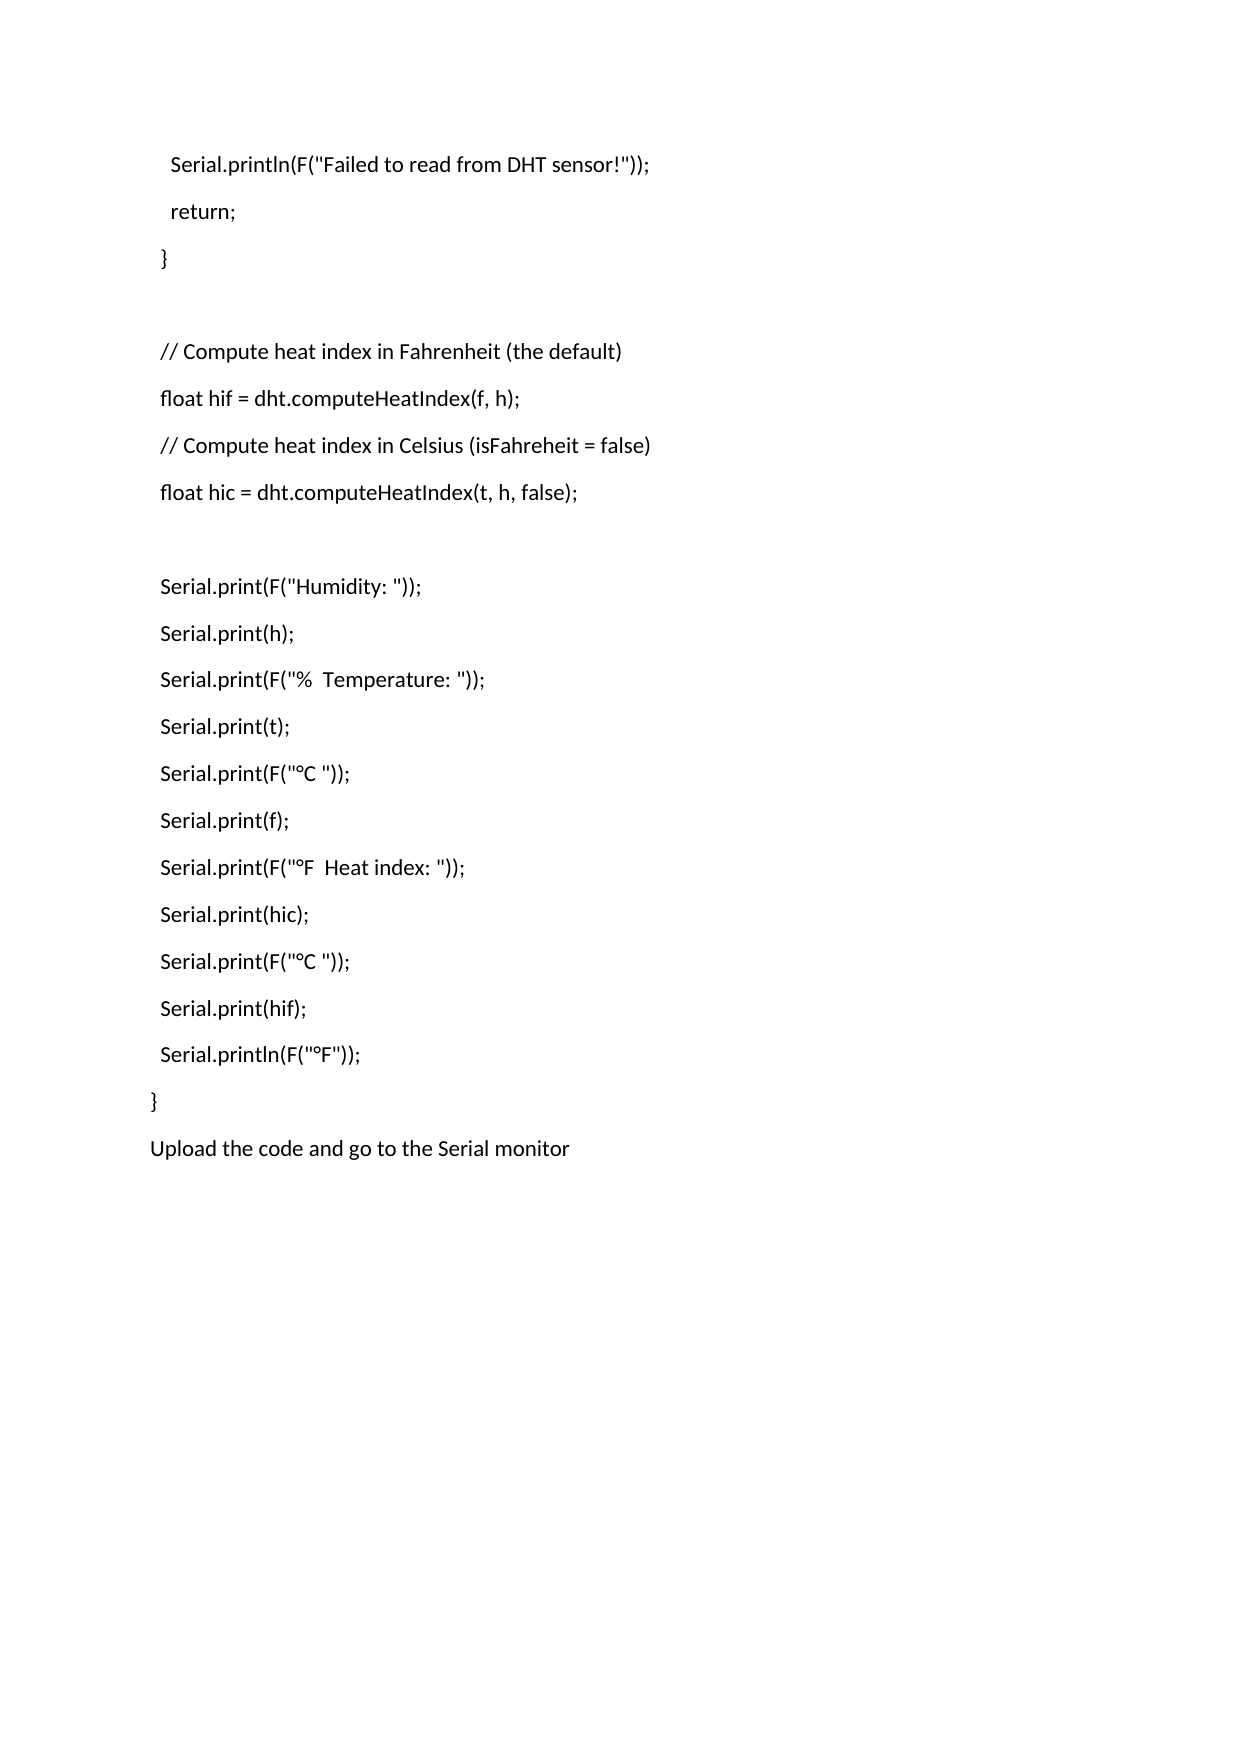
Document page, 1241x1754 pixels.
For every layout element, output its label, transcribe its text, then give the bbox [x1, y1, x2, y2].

text } [150, 1087, 1090, 1116]
text Serial.print(h); [150, 619, 1090, 647]
text Serial.print(hif); [150, 994, 1090, 1022]
text Serial.print(F("% Temperature: ")); [150, 666, 1090, 694]
text Serial.print(F("°F Heat index: ")); [150, 853, 1090, 881]
text } [150, 244, 1090, 272]
text Serial.println(F("Failed to read from DHT sensor!")); [150, 150, 1090, 178]
text Serial.print(t); [150, 712, 1090, 741]
text Serial.print(F("°C ")); [150, 759, 1090, 787]
text Serial.print(F("°C ")); [150, 947, 1090, 975]
text return; [150, 197, 1090, 225]
text float hic = dht.computeHeatIndex(t, h, false); [150, 478, 1090, 506]
text Serial.println(F("°F")); [150, 1041, 1090, 1069]
text Serial.print(f); [150, 806, 1090, 834]
text Serial.print(F("Humidity: ")); [150, 572, 1090, 600]
text Serial.print(hic); [150, 900, 1090, 928]
text Upload the code and go to the Serial monitor [150, 1134, 1090, 1162]
text float hif = dht.computeHeatIndex(f, h); [150, 384, 1090, 412]
text // Compute heat index in Celsius (isFahreheit = false) [150, 431, 1090, 459]
text // Compute heat index in Fahrenheit (the default) [150, 337, 1090, 366]
